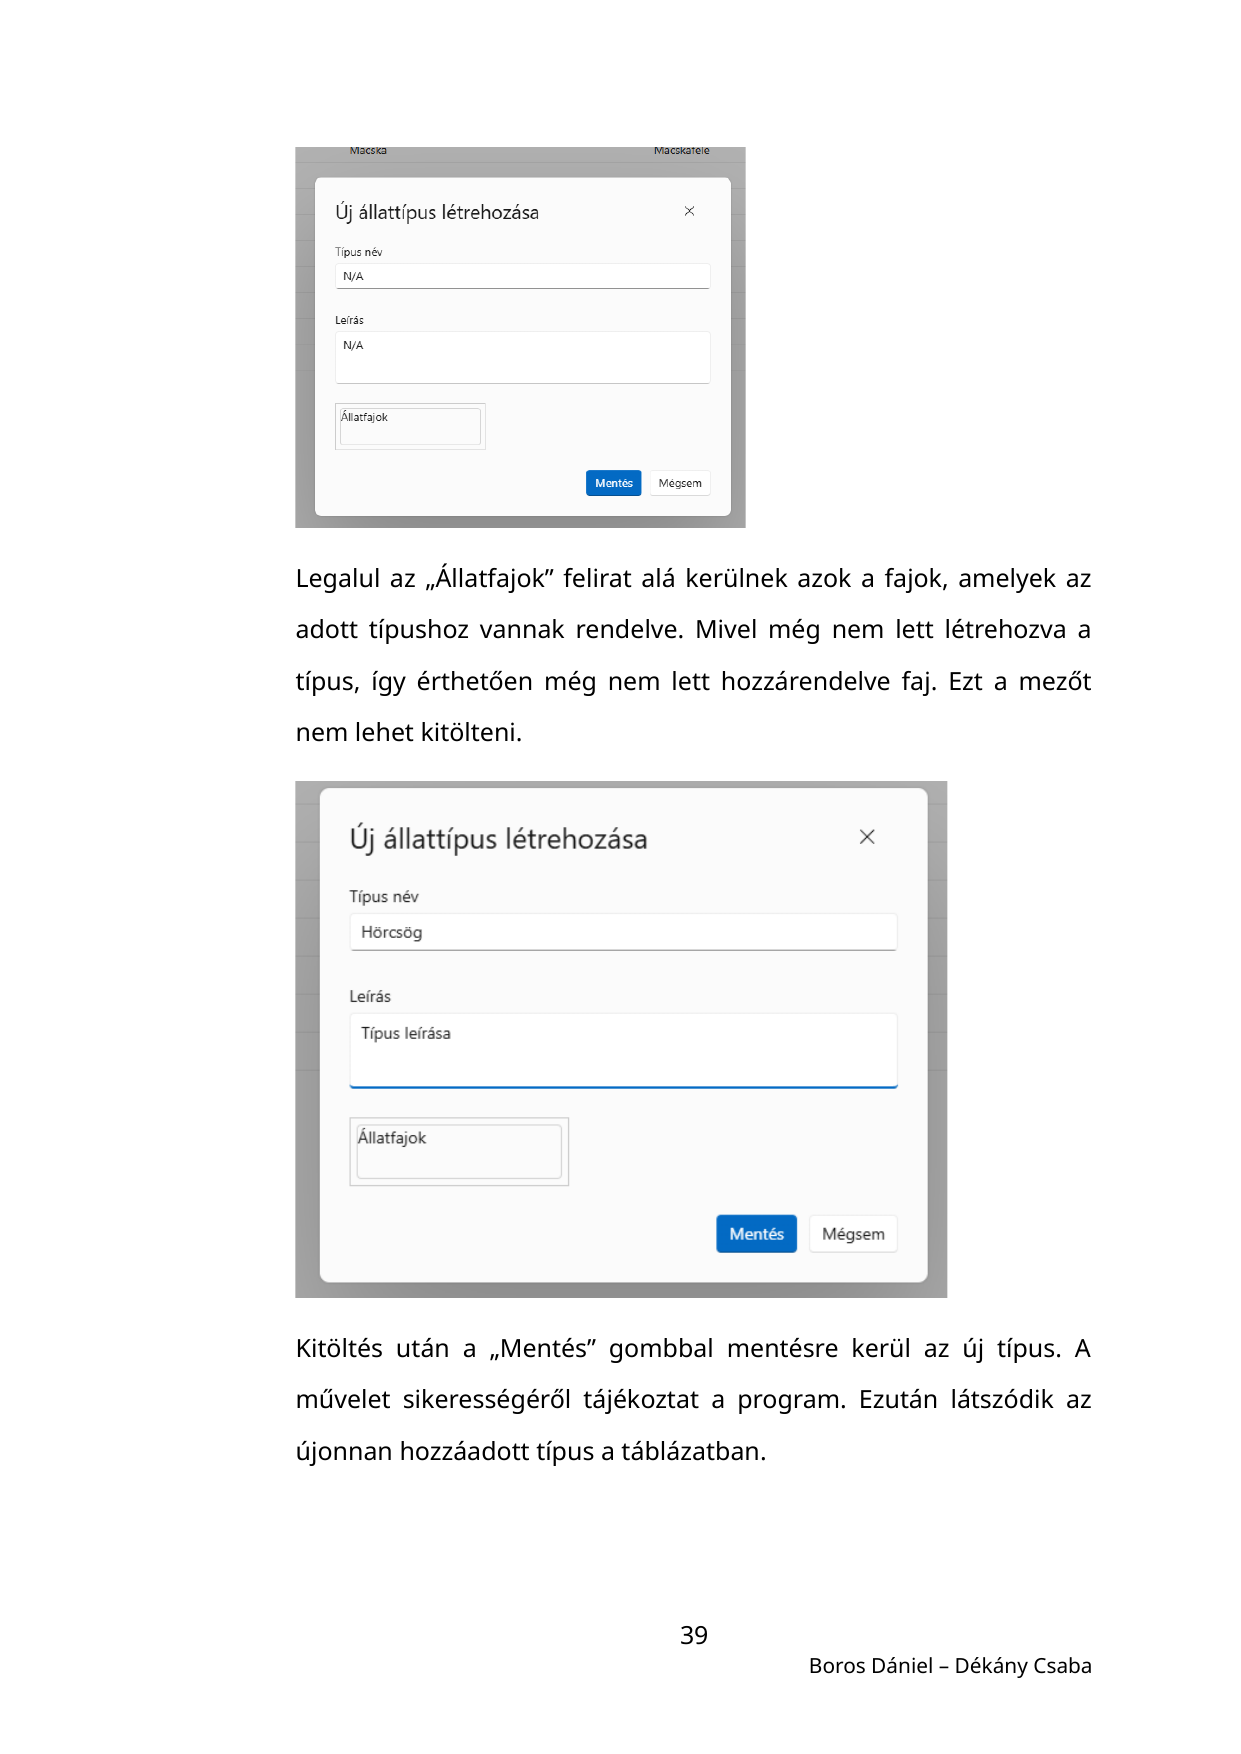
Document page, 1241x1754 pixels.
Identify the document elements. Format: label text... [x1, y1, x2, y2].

picture [295, 147, 746, 528]
text Legalul az „Állatfajok” felirat alá kerülnek azok a fajok, amelyek az adott típushoz vannak rendelve. Mivel még nem lett létrehozva a típus, így érthetően még nem lett hozzárendelve faj. Ezt a mezőt nem lehet kitölteni. [295, 561, 1092, 748]
picture [295, 781, 948, 1298]
text Kitöltés után a „Mentés” gombbal mentésre kerül az új típus. A művelet sikerességéről tájékoztat a program. Ezután látszódik az újonnan hozzáadott típus a táblázatban. [295, 1331, 1092, 1467]
